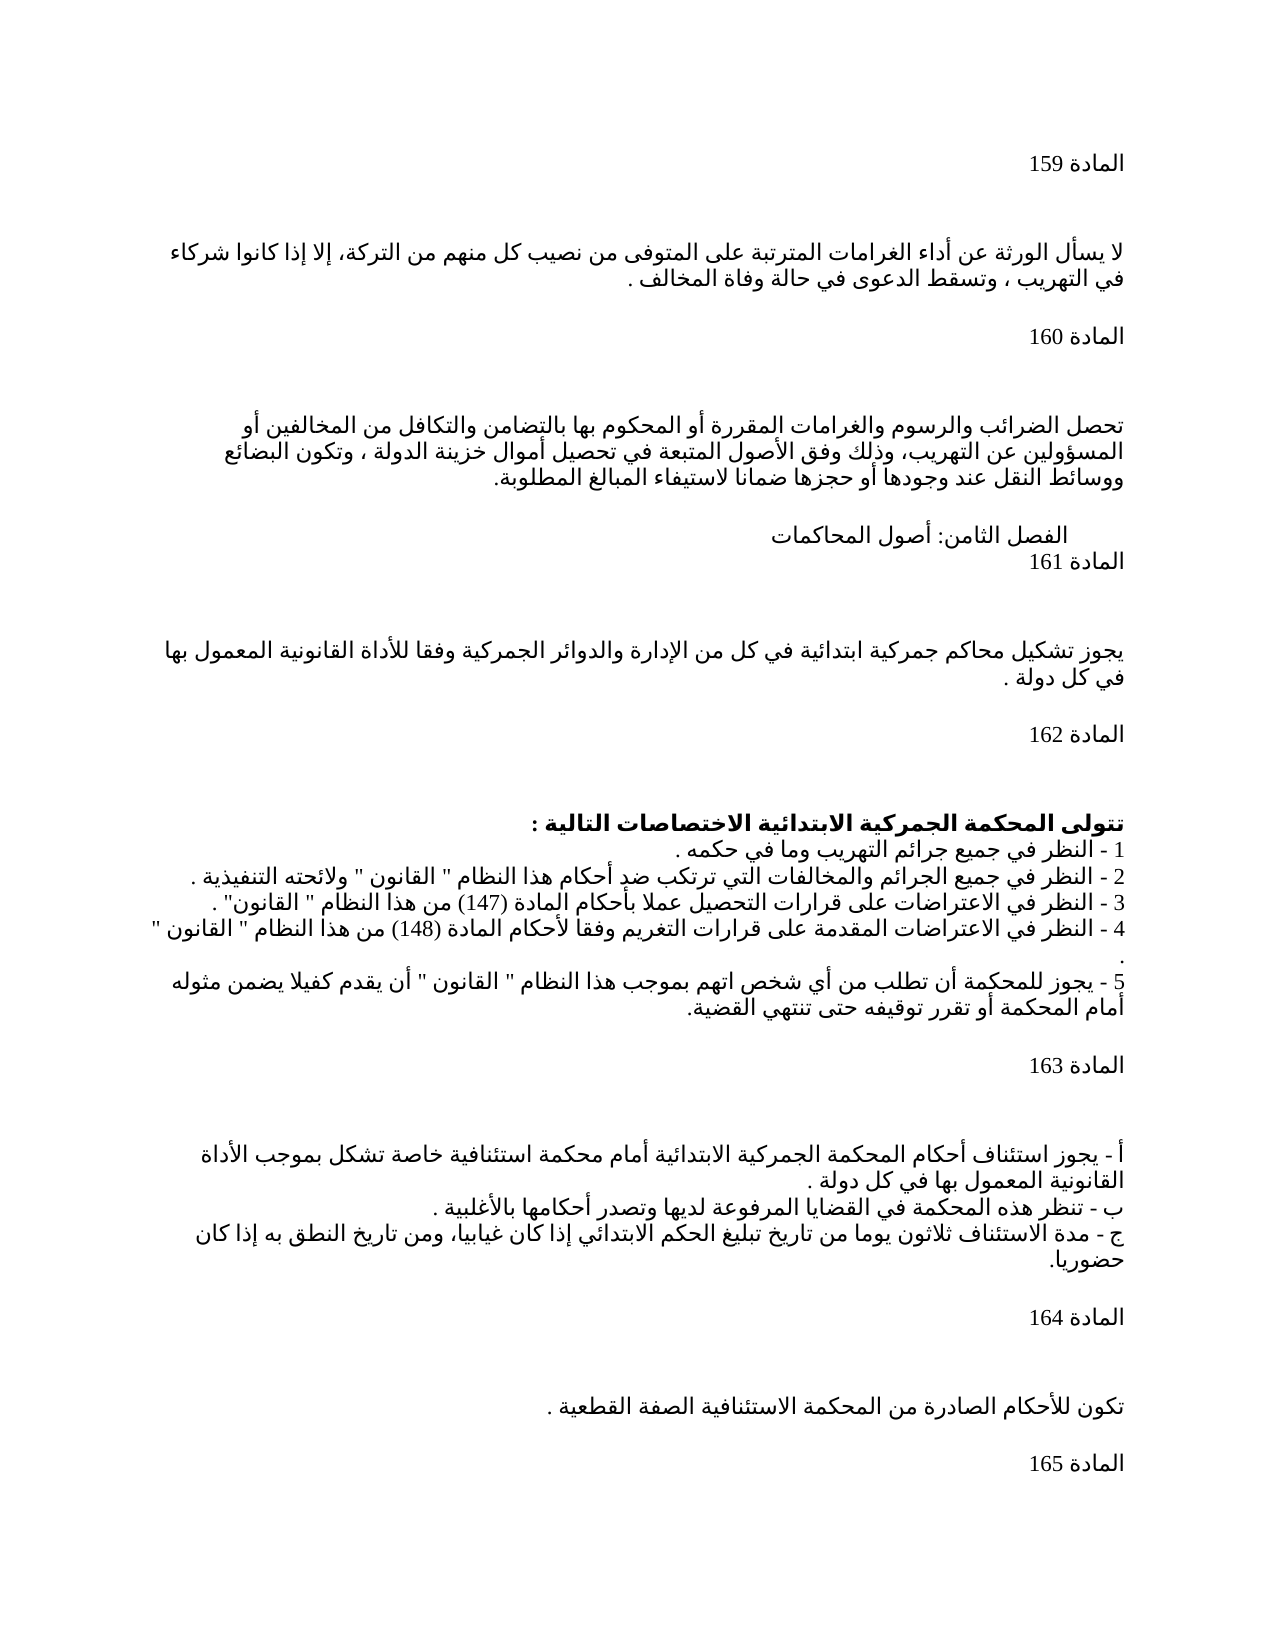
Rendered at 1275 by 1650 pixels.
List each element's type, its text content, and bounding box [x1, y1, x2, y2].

text المادة 162 [150, 721, 1125, 747]
text 3 - النظر في الاعتراضات على قرارات التحصيل عملا بأحكام المادة (147) من هذا النظام " القانون" . [150, 889, 1125, 915]
text أ - يجوز استئناف أحكام المحكمة الجمركية الابتدائية أمام محكمة استئنافية خاصة تشكل بموجب الأداة القانونية المعمول بها في كل دولة . [150, 1141, 1125, 1194]
text المادة 159 [150, 150, 1125, 176]
text 2 - النظر في جميع الجرائم والمخالفات التي ترتكب ضد أحكام هذا النظام " القانون " ولائحته التنفيذية . [150, 863, 1125, 889]
text ج - مدة الاستئناف ثلاثون يوما من تاريخ تبليغ الحكم الابتدائي إذا كان غيابيا، ومن تاريخ النطق به إذا كان حضوريا. [150, 1220, 1125, 1273]
text تحصل الضرائب والرسوم والغرامات المقررة أو المحكوم بها بالتضامن والتكافل من المخالفين أو المسؤولين عن التهريب، وذلك وفق الأصول المتبعة في تحصيل أموال خزينة الدولة ، وتكون البضائع ووسائط النقل عند وجودها أو حجزها ضمانا لاستيفاء المبالغ المطلوبة. [150, 412, 1125, 491]
text ب - تنظر هذه المحكمة في القضايا المرفوعة لديها وتصدر أحكامها بالأغلبية . [150, 1194, 1125, 1220]
text 5 - يجوز للمحكمة أن تطلب من أي شخص اتهم بموجب هذا النظام " القانون " أن يقدم كفيلا يضمن مثوله أمام المحكمة أو تقرر توقيفه حتى تنتهي القضية. [150, 968, 1125, 1021]
text يجوز تشكيل محاكم جمركية ابتدائية في كل من الإدارة والدوائر الجمركية وفقا للأداة القانونية المعمول بها في كل دولة . [150, 637, 1125, 690]
text المادة 165 [150, 1450, 1125, 1477]
text تكون للأحكام الصادرة من المحكمة الاستئنافية الصفة القطعية . [150, 1393, 1125, 1419]
text المادة 160 [150, 323, 1125, 349]
text لا يسأل الورثة عن أداء الغرامات المترتبة على المتوفى من نصيب كل منهم من التركة، إلا إذا كانوا شركاء في التهريب ، وتسقط الدعوى في حالة وفاة المخالف . [150, 239, 1125, 292]
text 1 - النظر في جميع جرائم التهريب وما في حكمه . [150, 836, 1125, 863]
text المادة 161 [150, 548, 1125, 575]
text المادة 163 [150, 1052, 1125, 1078]
text 4 - النظر في الاعتراضات المقدمة على قرارات التغريم وفقا لأحكام المادة (148) من هذا النظام " القانون " . [150, 915, 1125, 968]
text الفصل الثامن: أصول المحاكمات [150, 522, 1069, 548]
text تتولى المحكمة الجمركية الابتدائية الاختصاصات التالية : [150, 810, 1125, 836]
text المادة 164 [150, 1304, 1125, 1330]
